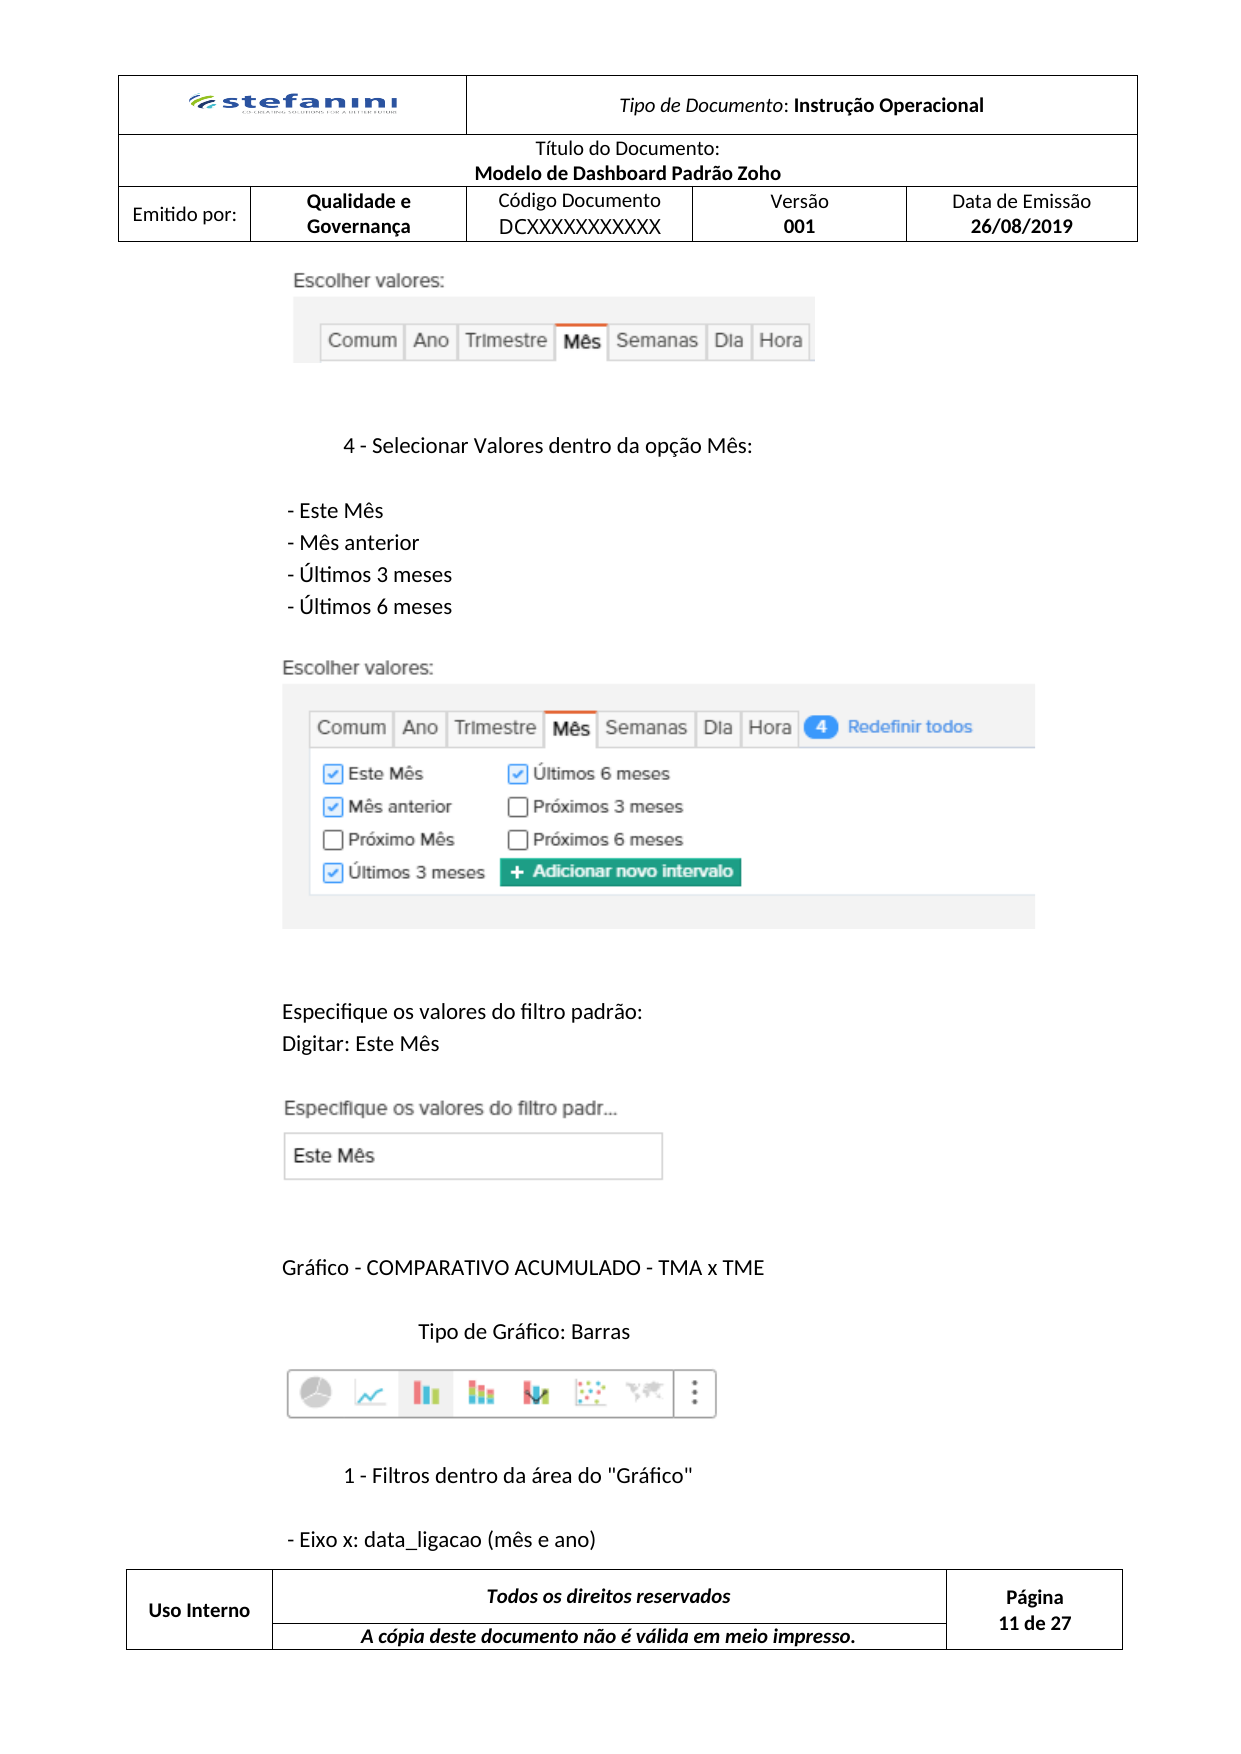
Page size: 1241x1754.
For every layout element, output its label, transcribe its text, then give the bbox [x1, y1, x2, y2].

picture [281, 1093, 668, 1185]
list Digitar: Este Mês [282, 1029, 1122, 1057]
list 4 - Selecionar Valores dentro da opção Mês: [282, 432, 1122, 459]
list - Mês anterior [282, 528, 1122, 556]
list - Eixo x: data_ligacao (mês e ano) [282, 1525, 1122, 1553]
picture [281, 656, 1035, 929]
list 1 - Filtros dentro da área do "Gráfico" [282, 1461, 1122, 1489]
picture [281, 264, 815, 363]
picture [281, 1349, 728, 1425]
picture [188, 76, 397, 134]
list - Este Mês [282, 496, 1122, 524]
list Tipo de Gráfico: Barras [282, 1317, 1122, 1345]
list - Últimos 3 meses [282, 560, 1122, 588]
list Gráfico - COMPARATIVO ACUMULADO - TMA x TME [282, 1253, 1122, 1281]
list Especifique os valores do filtro padrão: [282, 997, 1122, 1025]
list - Últimos 6 meses [282, 592, 1122, 621]
